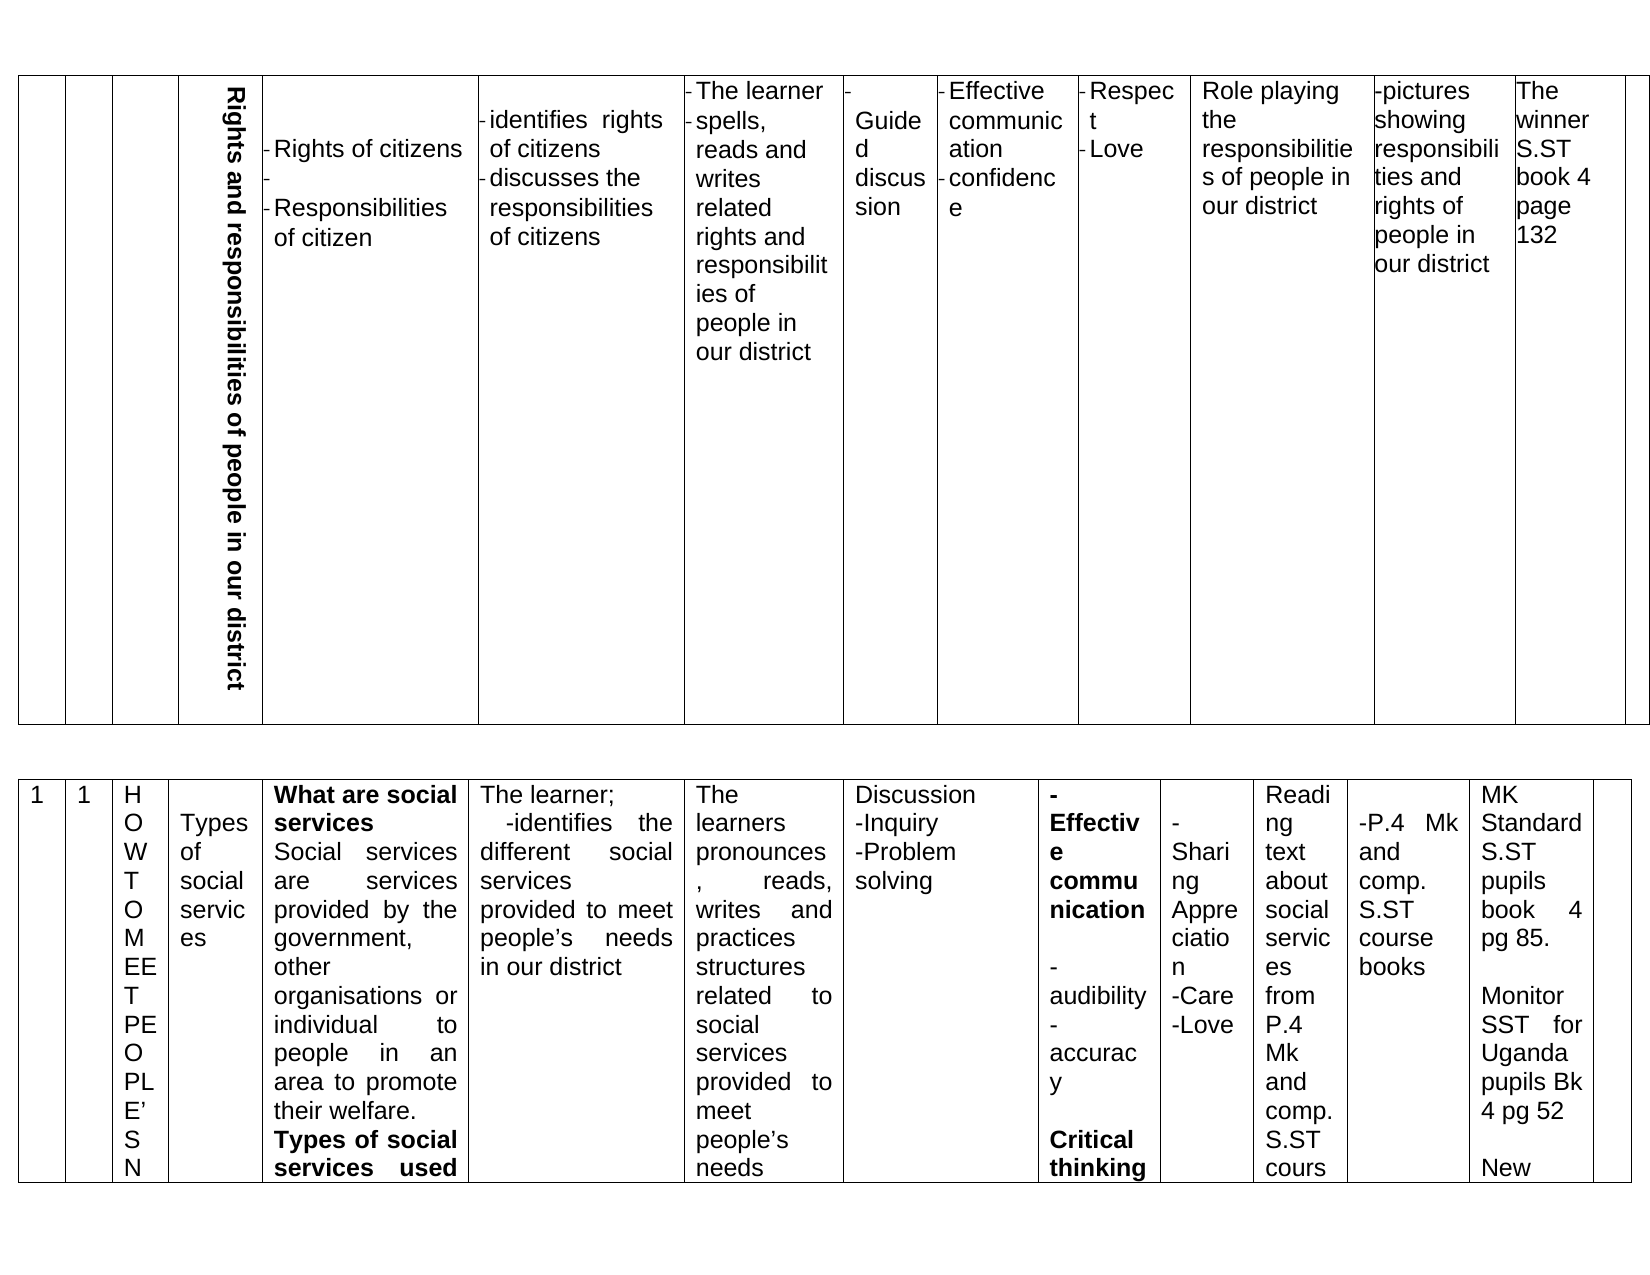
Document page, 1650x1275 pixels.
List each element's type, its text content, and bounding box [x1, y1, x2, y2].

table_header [1348, 780, 1469, 1182]
table_header [1594, 780, 1631, 1182]
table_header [169, 780, 262, 1182]
table_cell The learner spells, reads and writes related rights and responsibilities of people in our district [685, 76, 843, 724]
table_cell Rights and responsibilities of people in our district [179, 76, 262, 724]
table_cell The winner S.ST book 4 page 132 [1516, 76, 1625, 724]
table_header 1 [66, 780, 112, 1182]
table_cell Guided discussion [844, 76, 937, 724]
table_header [113, 780, 168, 1182]
table_cell Role playing the responsibilities of people in our district [1191, 76, 1374, 724]
table_cell [1626, 76, 1649, 724]
table_cell [113, 76, 178, 724]
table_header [1254, 780, 1347, 1182]
table_cell Rights of citizens Responsibilities of citizen [263, 76, 478, 724]
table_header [1161, 780, 1253, 1182]
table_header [469, 780, 684, 1182]
table_cell -pictures showing responsibilities and rights of people in our district [1375, 76, 1515, 724]
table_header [844, 780, 1038, 1182]
table_cell identifies rights of citizens discusses the responsibilities of citizens [479, 76, 684, 724]
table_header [685, 780, 843, 1182]
table_cell Effective communication confidence [938, 76, 1078, 724]
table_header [263, 780, 468, 1182]
table_header 1 [19, 780, 65, 1182]
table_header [1470, 780, 1593, 1182]
table_cell Respect Love [1079, 76, 1190, 724]
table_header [1039, 780, 1160, 1182]
table_cell [19, 76, 65, 724]
table_cell [66, 76, 112, 724]
